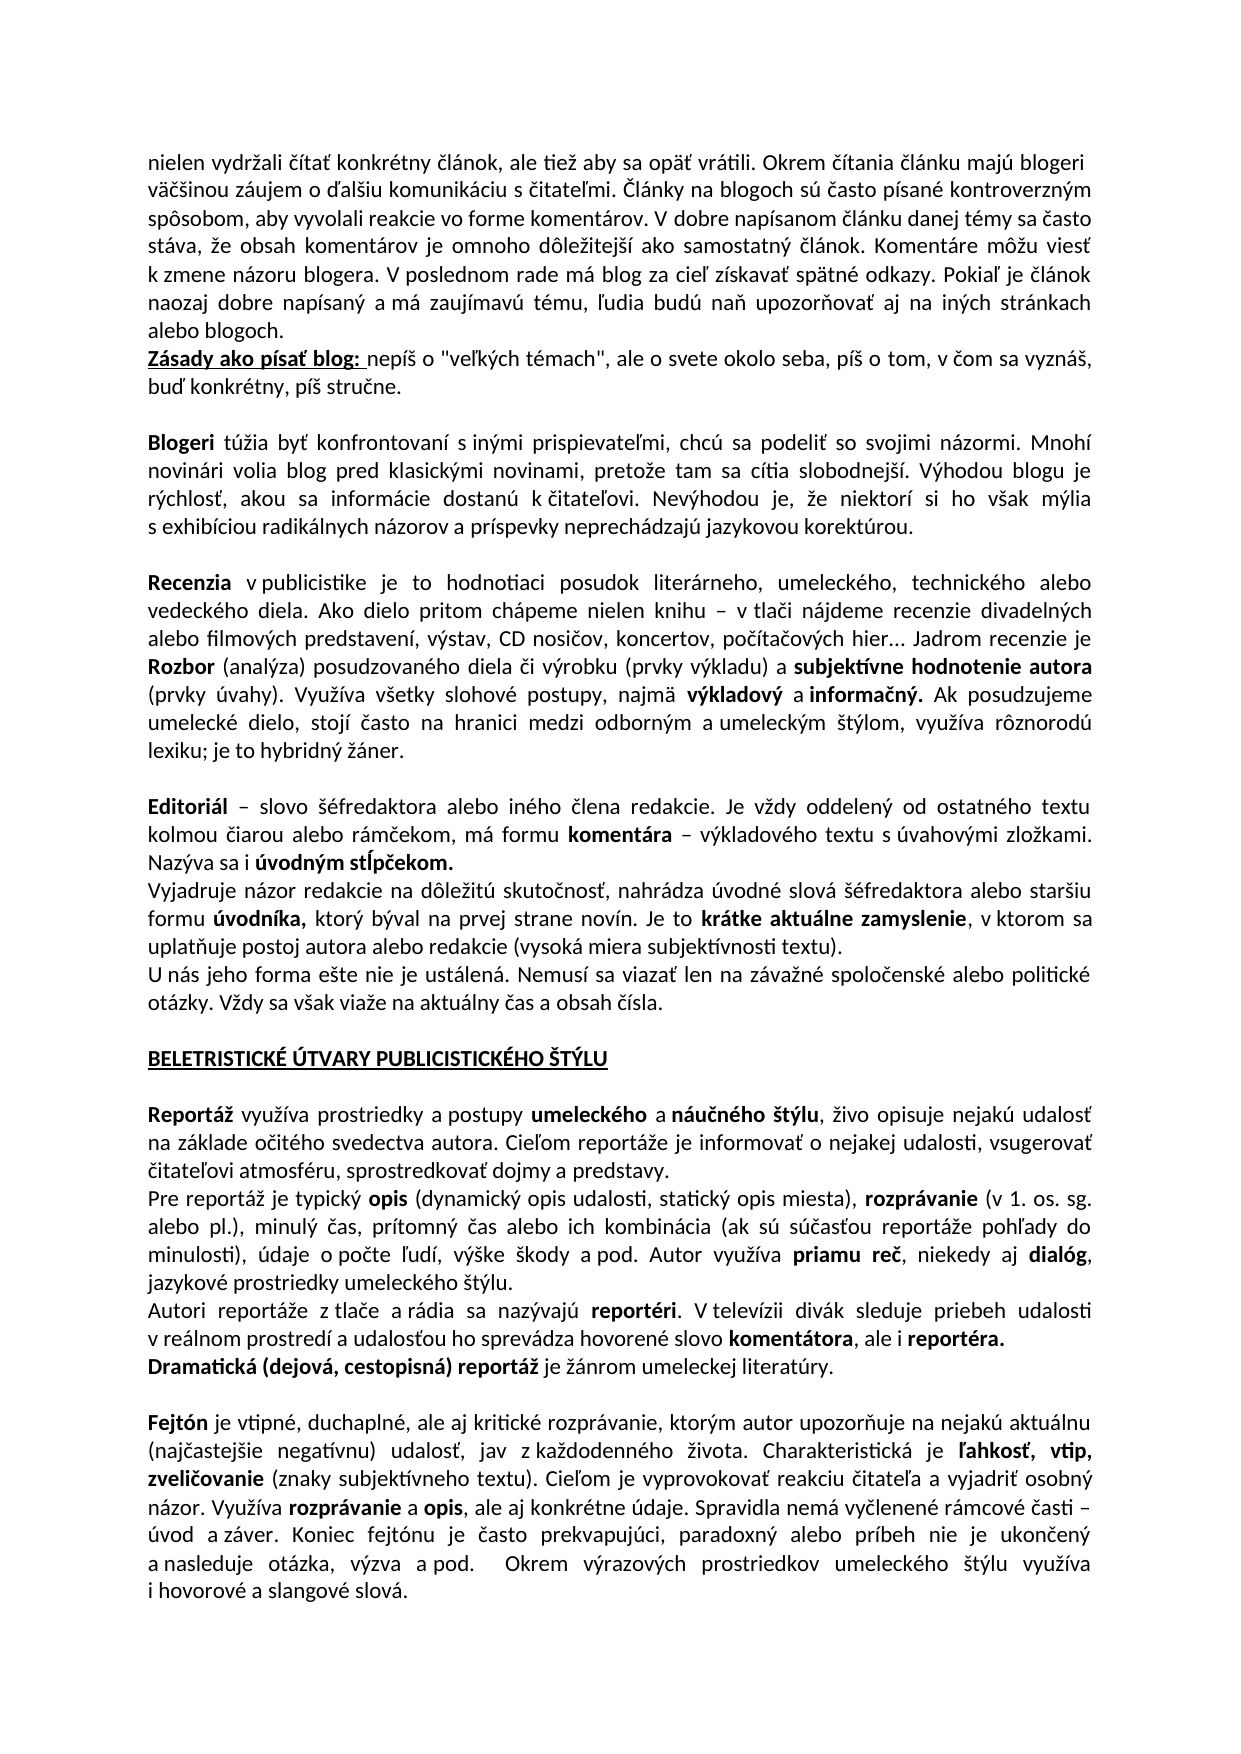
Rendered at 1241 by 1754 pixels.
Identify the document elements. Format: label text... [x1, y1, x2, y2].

text BELETRISTICKÉ ÚTVARY PUBLICISTICKÉHO ŠTÝLU [148, 1044, 1093, 1072]
text Blogeri túžia byť konfrontovaní s inými prispievateľmi, chcú sa podeliť so svojimi názormi. Mnohí novinári volia blog pred klasickými novinami, pretože tam sa cítia slobodnejší. Výhodou blogu je rýchlosť, akou sa informácie dostanú k čitateľovi. Nevýhodou je, že niektorí si ho však mýlia s exhibíciou radikálnych názorov a príspevky neprechádzajú jazykovou korektúrou. [148, 428, 1093, 540]
text Fejtón je vtipné, duchaplné, ale aj kritické rozprávanie, ktorým autor upozorňuje na nejakú aktuálnu (najčastejšie negatívnu) udalosť, jav z každodenného života. Charakteristická je ľahkosť, vtip, zveličovanie (znaky subjektívneho textu). Cieľom je vyprovokovať reakciu čitateľa a vyjadriť osobný názor. Využíva rozprávanie a opis, ale aj konkrétne údaje. Spravidla nemá vyčlenené rámcové časti – úvod a záver. Koniec fejtónu je často prekvapujúci, paradoxný alebo príbeh nie je ukončený a nasleduje otázka, výzva a pod. Okrem výrazových prostriedkov umeleckého štýlu využíva i hovorové a slangové slová. [148, 1408, 1093, 1605]
text Autori reportáže z tlače a rádia sa nazývajú reportéri. V televízii divák sleduje priebeh udalosti v reálnom prostredí a udalosťou ho sprevádza hovorené slovo komentátora, ale i reportéra. [148, 1296, 1093, 1352]
text Reportáž využíva prostriedky a postupy umeleckého a náučného štýlu, živo opisuje nejakú udalosť na základe očitého svedectva autora. Cieľom reportáže je informovať o nejakej udalosti, vsugerovať čitateľovi atmosféru, sprostredkovať dojmy a predstavy. [148, 1100, 1093, 1184]
text Zásady ako písať blog: nepíš o "veľkých témach", ale o svete okolo seba, píš o tom, v čom sa vyznáš, buď konkrétny, píš stručne. [148, 344, 1093, 400]
text Recenzia v publicistike je to hodnotiaci posudok literárneho, umeleckého, technického alebo vedeckého diela. Ako dielo pritom chápeme nielen knihu – v tlači nájdeme recenzie divadelných alebo filmových predstavení, výstav, CD nosičov, koncertov, počítačových hier... Jadrom recenzie je Rozbor (analýza) posudzovaného diela či výrobku (prvky výkladu) a subjektívne hodnotenie autora (prvky úvahy). Využíva všetky slohové postupy, najmä výkladový a informačný. Ak posudzujeme umelecké dielo, stojí často na hranici medzi odborným a umeleckým štýlom, využíva rôznorodú lexiku; je to hybridný žáner. [148, 568, 1093, 764]
text Vyjadruje názor redakcie na dôležitú skutočnosť, nahrádza úvodné slová šéfredaktora alebo staršiu formu úvodníka, ktorý býval na prvej strane novín. Je to krátke aktuálne zamyslenie, v ktorom sa uplatňuje postoj autora alebo redakcie (vysoká miera subjektívnosti textu). [148, 876, 1093, 960]
text Editoriál – slovo šéfredaktora alebo iného člena redakcie. Je vždy oddelený od ostatného textu kolmou čiarou alebo rámčekom, má formu komentára – výkladového textu s úvahovými zložkami. Nazýva sa i úvodným stĺpčekom. [148, 792, 1093, 876]
text U nás jeho forma ešte nie je ustálená. Nemusí sa viazať len na závažné spoločenské alebo politické otázky. Vždy sa však viaže na aktuálny čas a obsah čísla. [148, 960, 1093, 1016]
text Dramatická (dejová, cestopisná) reportáž je žánrom umeleckej literatúry. [148, 1352, 1093, 1381]
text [148, 148, 1093, 344]
text Pre reportáž je typický opis (dynamický opis udalosti, statický opis miesta), rozprávanie (v 1. os. sg. alebo pl.), minulý čas, prítomný čas alebo ich kombinácia (ak sú súčasťou reportáže pohľady do minulosti), údaje o počte ľudí, výške škody a pod. Autor využíva priamu reč, niekedy aj dialóg, jazykové prostriedky umeleckého štýlu. [148, 1184, 1093, 1296]
